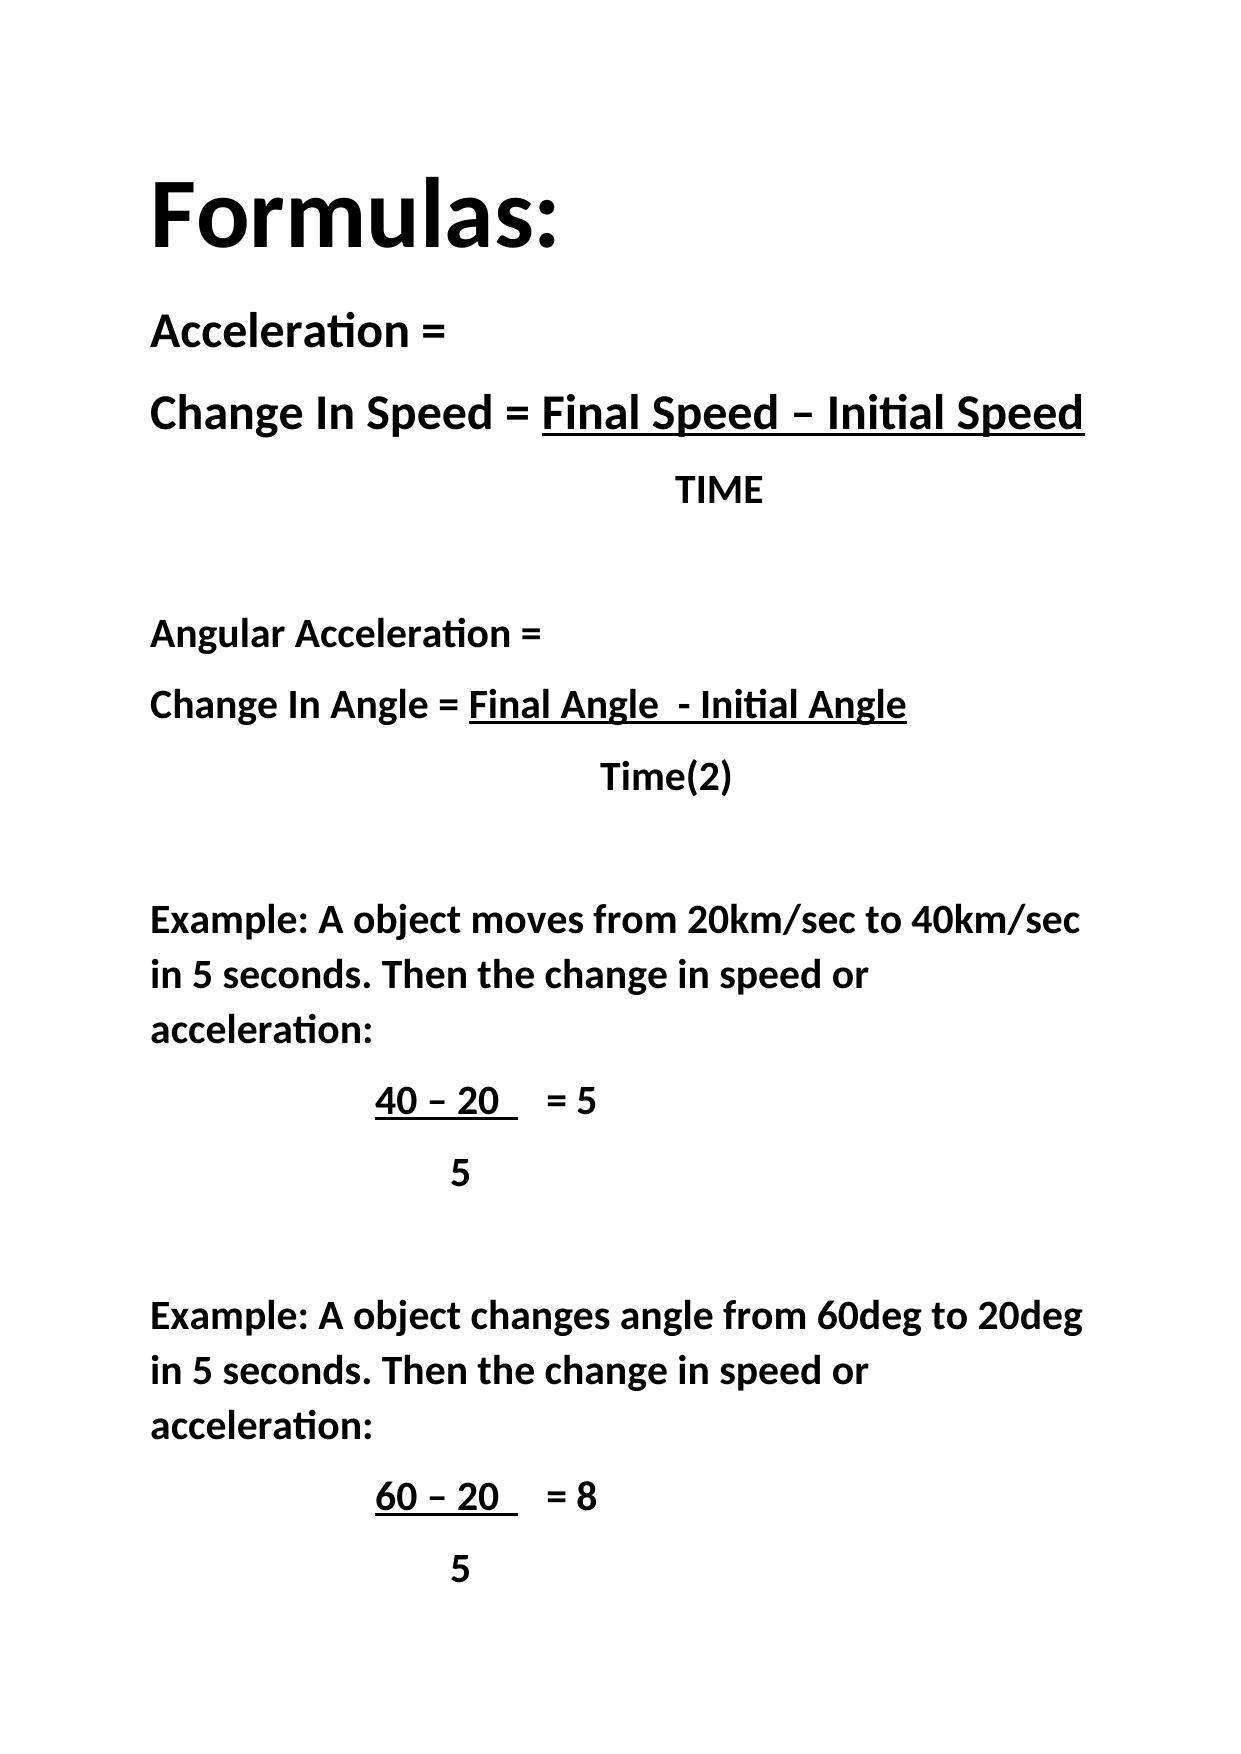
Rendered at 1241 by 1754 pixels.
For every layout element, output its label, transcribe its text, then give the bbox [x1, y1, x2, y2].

text Acceleration = [150, 298, 1090, 359]
text Time(2) [150, 750, 1090, 801]
text Change In Speed = Final Speed – Initial Speed [150, 381, 1090, 442]
text Change In Angle = Final Angle - Initial Angle [150, 678, 1090, 729]
text Example: A object changes angle from 60deg to 20deg in 5 seconds. Then the change in speed or acceleration: [150, 1289, 1090, 1449]
text 5 [150, 1542, 1090, 1593]
text Example: A object moves from 20km/sec to 40km/sec in 5 seconds. Then the change in speed or acceleration: [150, 893, 1090, 1053]
text TIME [150, 463, 1090, 514]
text 60 – 20 = 8 [150, 1470, 1090, 1521]
text Formulas: [150, 150, 1090, 272]
text Angular Acceleration = [150, 607, 1090, 657]
text 40 – 20 = 5 [150, 1074, 1090, 1125]
text 5 [150, 1146, 1090, 1197]
